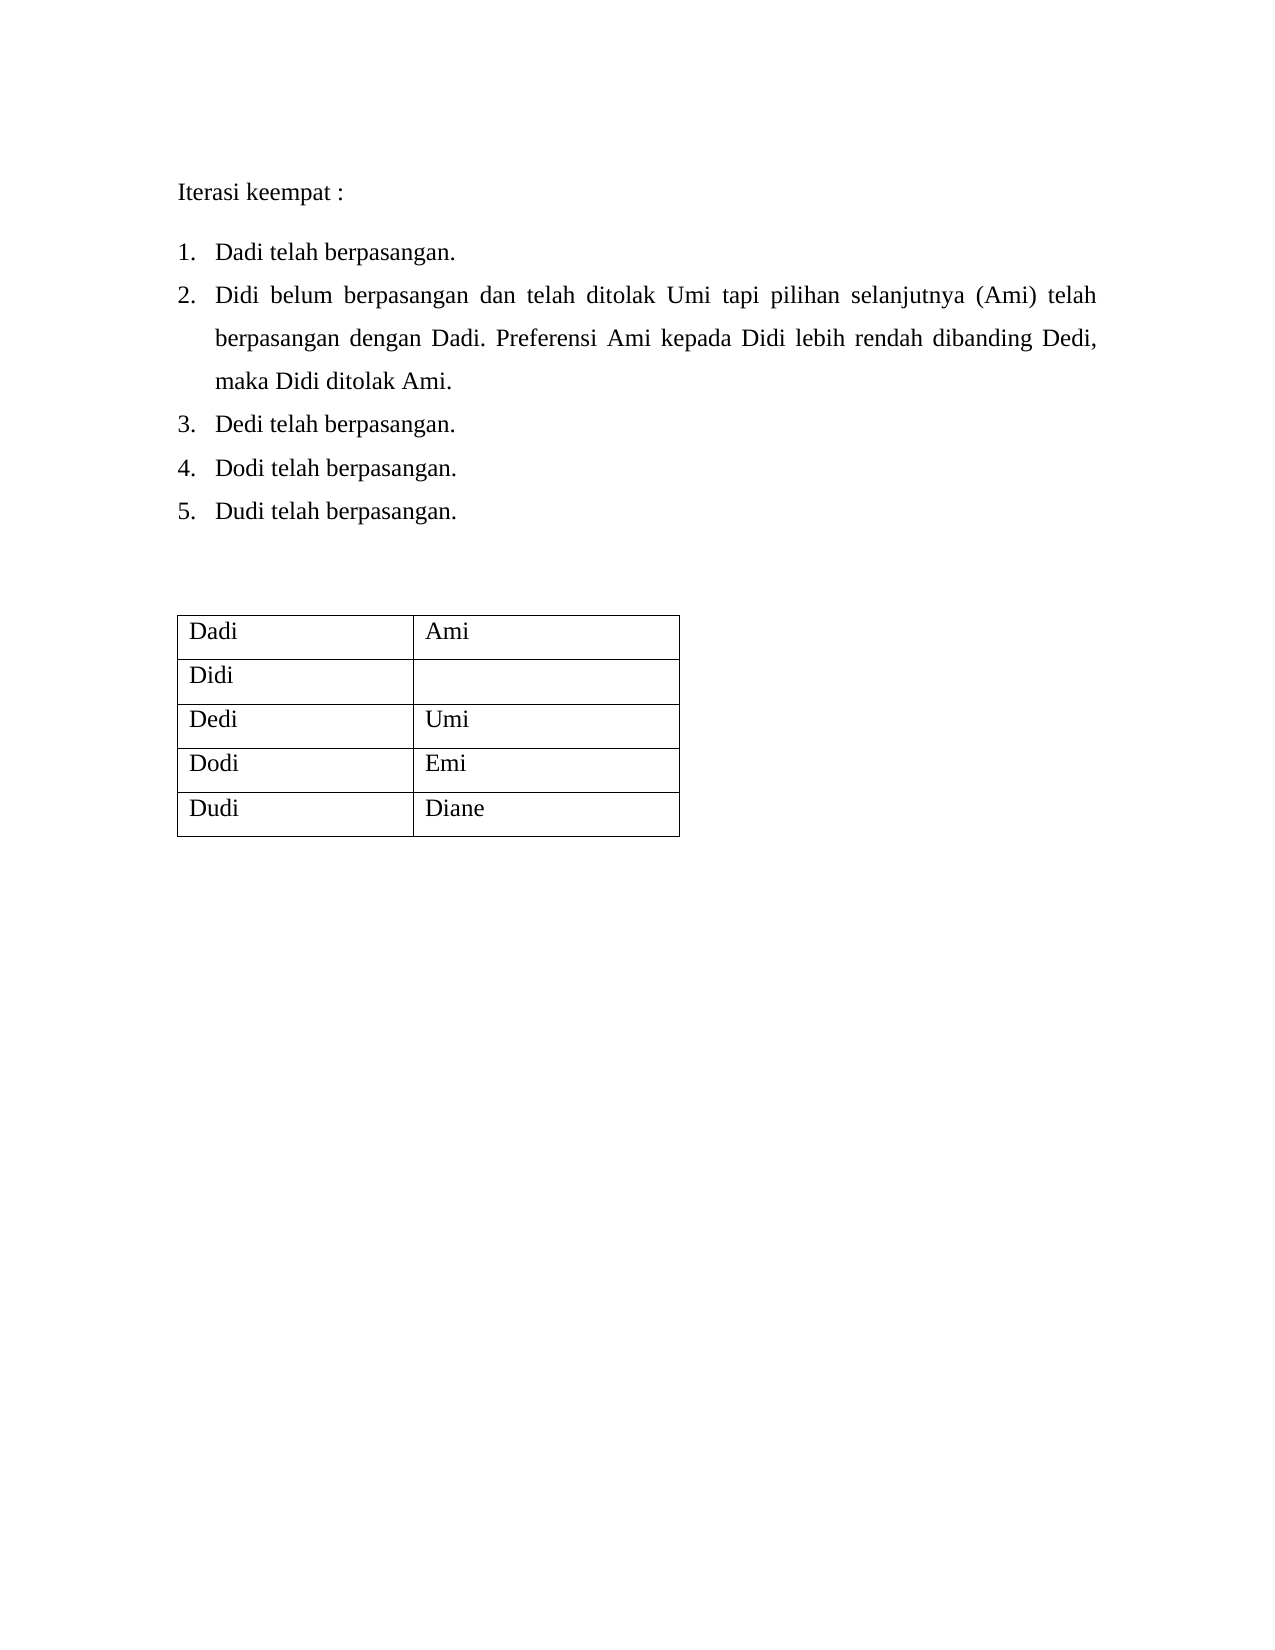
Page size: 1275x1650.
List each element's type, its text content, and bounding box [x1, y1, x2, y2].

table_cell Dudi [178, 793, 413, 836]
text Iterasi keempat : [177, 177, 1098, 206]
list Dadi telah berpasangan. [177, 237, 1098, 266]
table_cell Diane [414, 793, 679, 836]
table_cell Dedi [178, 705, 413, 747]
list Dedi telah berpasangan. [177, 409, 1098, 438]
table_header Dadi [178, 616, 413, 659]
list Dudi telah berpasangan. [177, 496, 1098, 524]
list Dodi telah berpasangan. [177, 453, 1098, 481]
list Didi belum berpasangan dan telah ditolak Umi tapi pilihan selanjutnya (Ami) telah berpasangan dengan Dadi. Preferensi Ami kepada Didi lebih rendah dibanding Dedi, maka Didi ditolak Ami. [177, 280, 1098, 395]
table_cell Umi [414, 705, 679, 747]
table_cell [414, 660, 679, 703]
table_cell Dodi [178, 749, 413, 792]
table_header Ami [414, 616, 679, 659]
table_cell Didi [178, 660, 413, 703]
table_cell Emi [414, 749, 679, 792]
